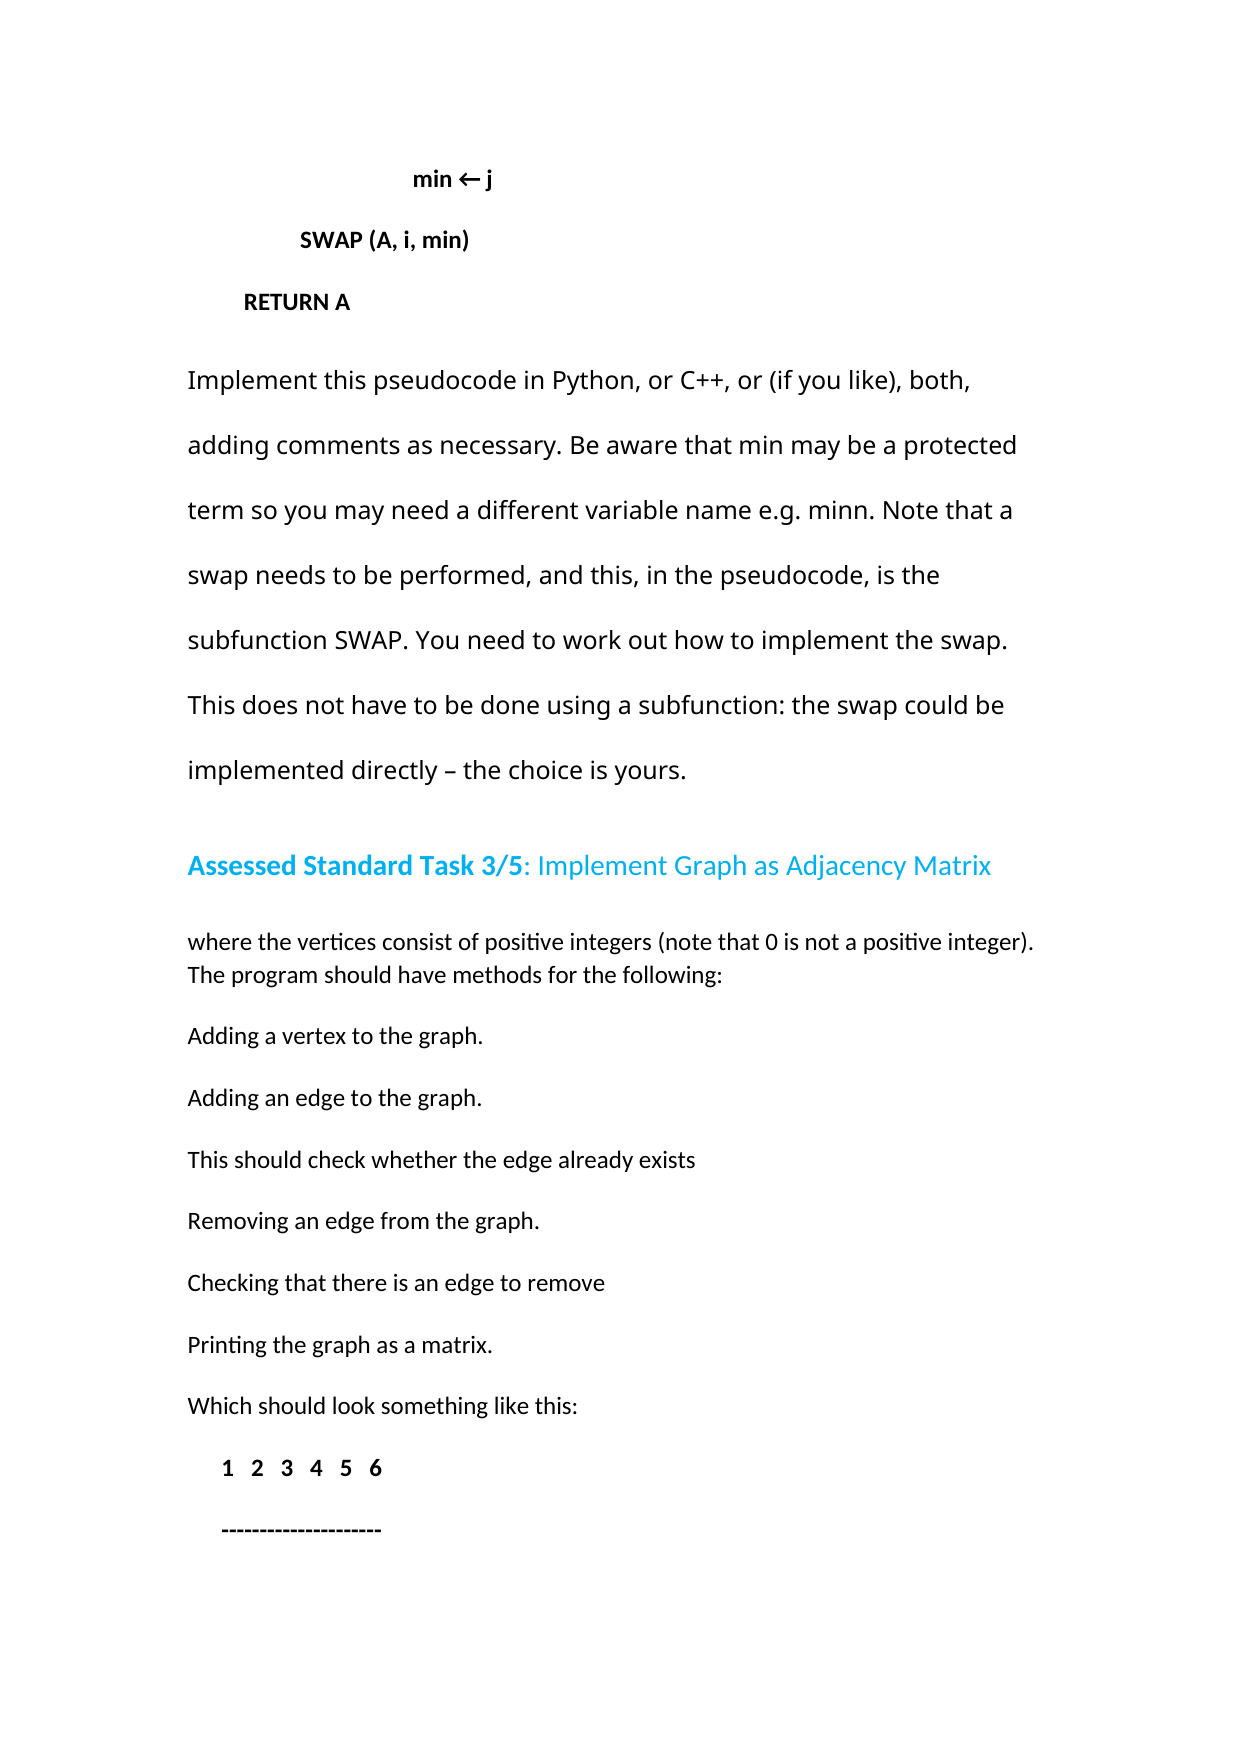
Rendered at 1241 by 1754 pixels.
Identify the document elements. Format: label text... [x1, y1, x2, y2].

text Implement this pseudocode in Python, or C++, or (if you like), both, adding comments as necessary. Be aware that min may be a protected term so you may need a different variable name e.g. minn. Note that a swap needs to be performed, and this, in the pseudocode, is the subfunction SWAP. You need to work out how to implement the swap. This does not have to be done using a subfunction: the swap could be implemented directly – the choice is yours. [187, 347, 1053, 802]
text where the vertices consist of positive integers (note that 0 is not a positive integer). The program should have methods for the following: [187, 925, 1053, 990]
text Which should look something like this: [187, 1389, 1053, 1422]
text Removing an edge from the graph. [187, 1204, 1053, 1237]
text Checking that there is an edge to remove [187, 1266, 1053, 1299]
text This should check whether the edge already exists [187, 1143, 1053, 1175]
text Printing the graph as a matrix. [187, 1328, 1053, 1360]
text SWAP (A, i, min) [187, 224, 1053, 256]
text 1 2 3 4 5 6 [187, 1451, 1053, 1484]
text --------------------- [187, 1513, 1053, 1545]
text Assessed Standard Task 3/5: Implement Graph as Adjacency Matrix [187, 831, 1053, 896]
text Adding an edge to the graph. [187, 1081, 1053, 1114]
text Adding a vertex to the graph. [187, 1019, 1053, 1052]
text RETURN A [187, 285, 1053, 318]
text min ← j [187, 162, 1053, 194]
